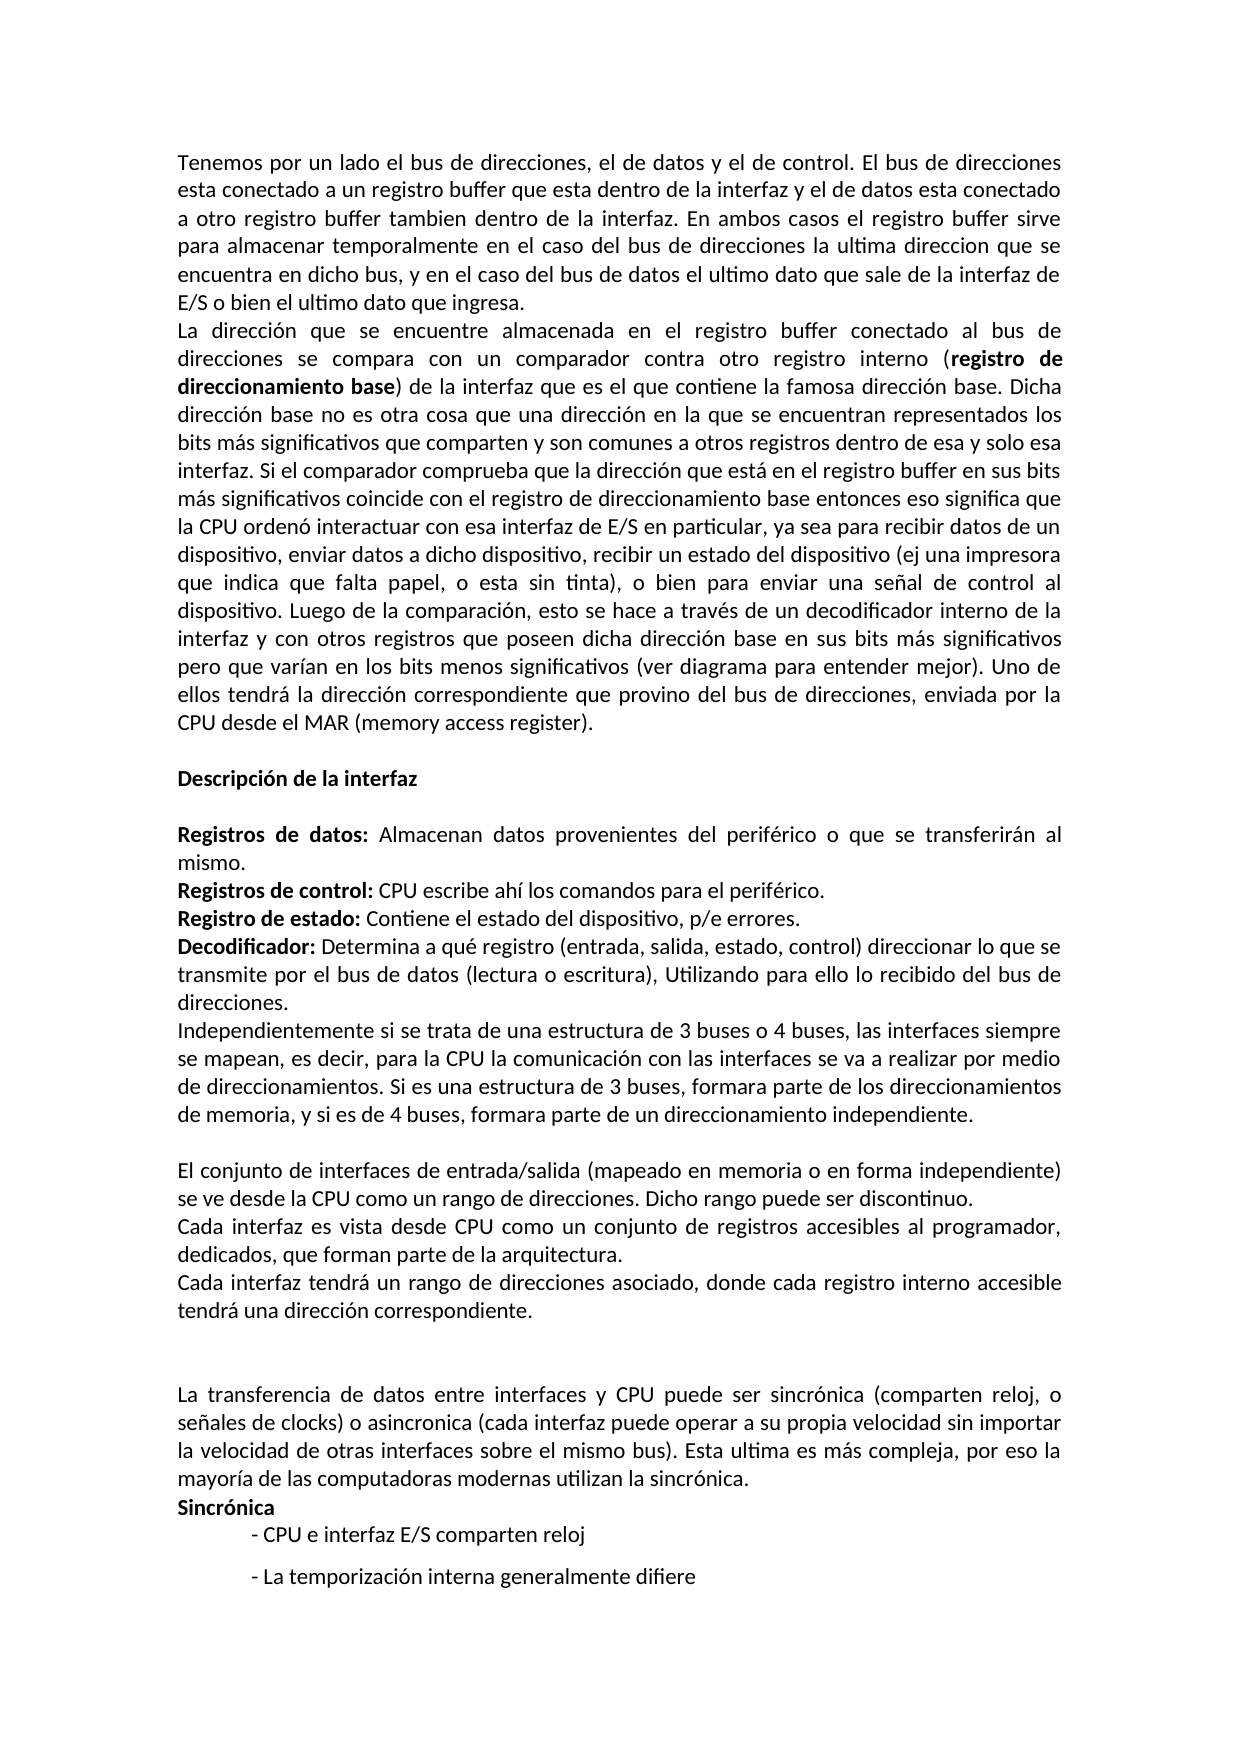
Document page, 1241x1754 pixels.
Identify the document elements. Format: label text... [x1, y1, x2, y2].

text Decodificador: Determina a qué registro (entrada, salida, estado, control) direccionar lo que se transmite por el bus de datos (lectura o escritura), Utilizando para ello lo recibido del bus de direcciones. [177, 932, 1063, 1016]
text La transferencia de datos entre interfaces y CPU puede ser sincrónica (comparten reloj, o señales de clocks) o asincronica (cada interfaz puede operar a su propia velocidad sin importar la velocidad de otras interfaces sobre el mismo bus). Esta ultima es más compleja, por eso la mayoría de las computadoras modernas utilizan la sincrónica. [177, 1381, 1063, 1493]
text Registros de control: CPU escribe ahí los comandos para el periférico. [177, 876, 1063, 904]
list - CPU e interfaz E/S comparten reloj [177, 1521, 1063, 1549]
text Tenemos por un lado el bus de direcciones, el de datos y el de control. El bus de direcciones esta conectado a un registro buffer que esta dentro de la interfaz y el de datos esta conectado a otro registro buffer tambien dentro de la interfaz. En ambos casos el registro buffer sirve para almacenar temporalmente en el caso del bus de direcciones la ultima direccion que se encuentra en dicho bus, y en el caso del bus de datos el ultimo dato que sale de la interfaz de E/S o bien el ultimo dato que ingresa. [177, 148, 1063, 316]
text Cada interfaz es vista desde CPU como un conjunto de registros accesibles al programador, dedicados, que forman parte de la arquitectura. [177, 1212, 1063, 1268]
text La dirección que se encuentre almacenada en el registro buffer conectado al bus de direcciones se compara con un comparador contra otro registro interno (registro de direccionamiento base) de la interfaz que es el que contiene la famosa dirección base. Dicha dirección base no es otra cosa que una dirección en la que se encuentran representados los bits más significativos que comparten y son comunes a otros registros dentro de esa y solo esa interfaz. Si el comparador comprueba que la dirección que está en el registro buffer en sus bits más significativos coincide con el registro de direccionamiento base entonces eso significa que la CPU ordenó interactuar con esa interfaz de E/S en particular, ya sea para recibir datos de un dispositivo, enviar datos a dicho dispositivo, recibir un estado del dispositivo (ej una impresora que indica que falta papel, o esta sin tinta), o bien para enviar una señal de control al dispositivo. Luego de la comparación, esto se hace a través de un decodificador interno de la interfaz y con otros registros que poseen dicha dirección base en sus bits más significativos pero que varían en los bits menos significativos (ver diagrama para entender mejor). Uno de ellos tendrá la dirección correspondiente que provino del bus de direcciones, enviada por la CPU desde el MAR (memory access register). [177, 316, 1063, 736]
list - La temporización interna generalmente difiere [177, 1562, 1063, 1591]
text Cada interfaz tendrá un rango de direcciones asociado, donde cada registro interno accesible tendrá una dirección correspondiente. [177, 1268, 1063, 1324]
text Registro de estado: Contiene el estado del dispositivo, p/e errores. [177, 904, 1063, 932]
text Registros de datos: Almacenan datos provenientes del periférico o que se transferirán al mismo. [177, 820, 1063, 876]
text El conjunto de interfaces de entrada/salida (mapeado en memoria o en forma independiente) se ve desde la CPU como un rango de direcciones. Dicho rango puede ser discontinuo. [177, 1156, 1063, 1212]
text Descripción de la interfaz [177, 764, 1063, 792]
text Sincrónica [177, 1493, 1063, 1521]
text Independientemente si se trata de una estructura de 3 buses o 4 buses, las interfaces siempre se mapean, es decir, para la CPU la comunicación con las interfaces se va a realizar por medio de direccionamientos. Si es una estructura de 3 buses, formara parte de los direccionamientos de memoria, y si es de 4 buses, formara parte de un direccionamiento independiente. [177, 1016, 1063, 1128]
